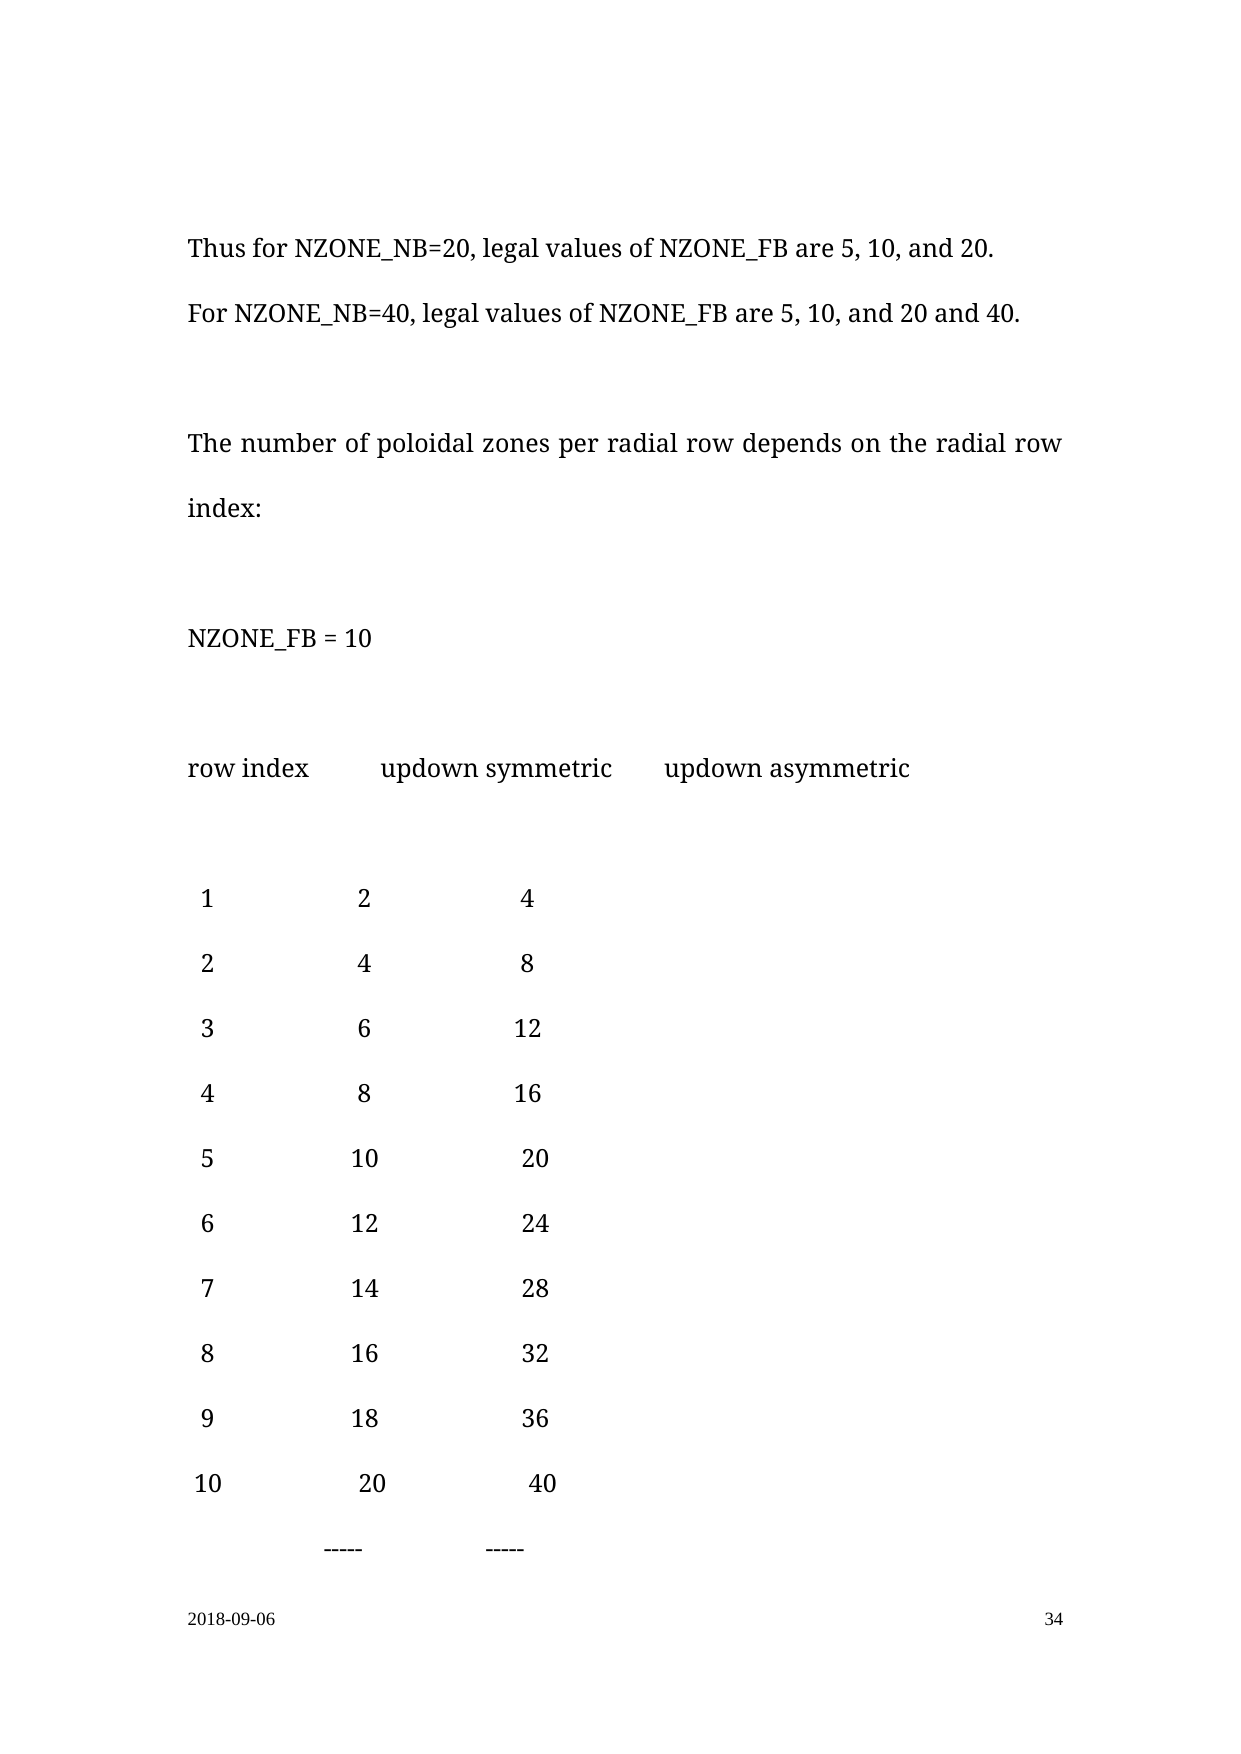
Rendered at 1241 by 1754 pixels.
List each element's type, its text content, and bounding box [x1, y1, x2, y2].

text 9 18 36 [187, 1385, 1063, 1450]
text 3 6 12 [187, 995, 1063, 1060]
text 2 4 8 [187, 930, 1063, 995]
text NZONE_FB = 10 [187, 605, 1063, 670]
text ----- ----- [187, 1515, 1063, 1580]
text For NZONE_NB=40, legal values of NZONE_FB are 5, 10, and 20 and 40. [187, 280, 1063, 345]
text Thus for NZONE_NB=20, legal values of NZONE_FB are 5, 10, and 20. [187, 215, 1063, 280]
text 1 2 4 [187, 865, 1063, 930]
text The number of poloidal zones per radial row depends on the radial row index: [187, 410, 1063, 540]
text 4 8 16 [187, 1060, 1063, 1125]
text 5 10 20 [187, 1125, 1063, 1190]
text 7 14 28 [187, 1255, 1063, 1320]
text 10 20 40 [187, 1450, 1063, 1515]
text row index updown symmetric updown asymmetric [187, 735, 1063, 800]
text 6 12 24 [187, 1190, 1063, 1255]
text 8 16 32 [187, 1320, 1063, 1385]
